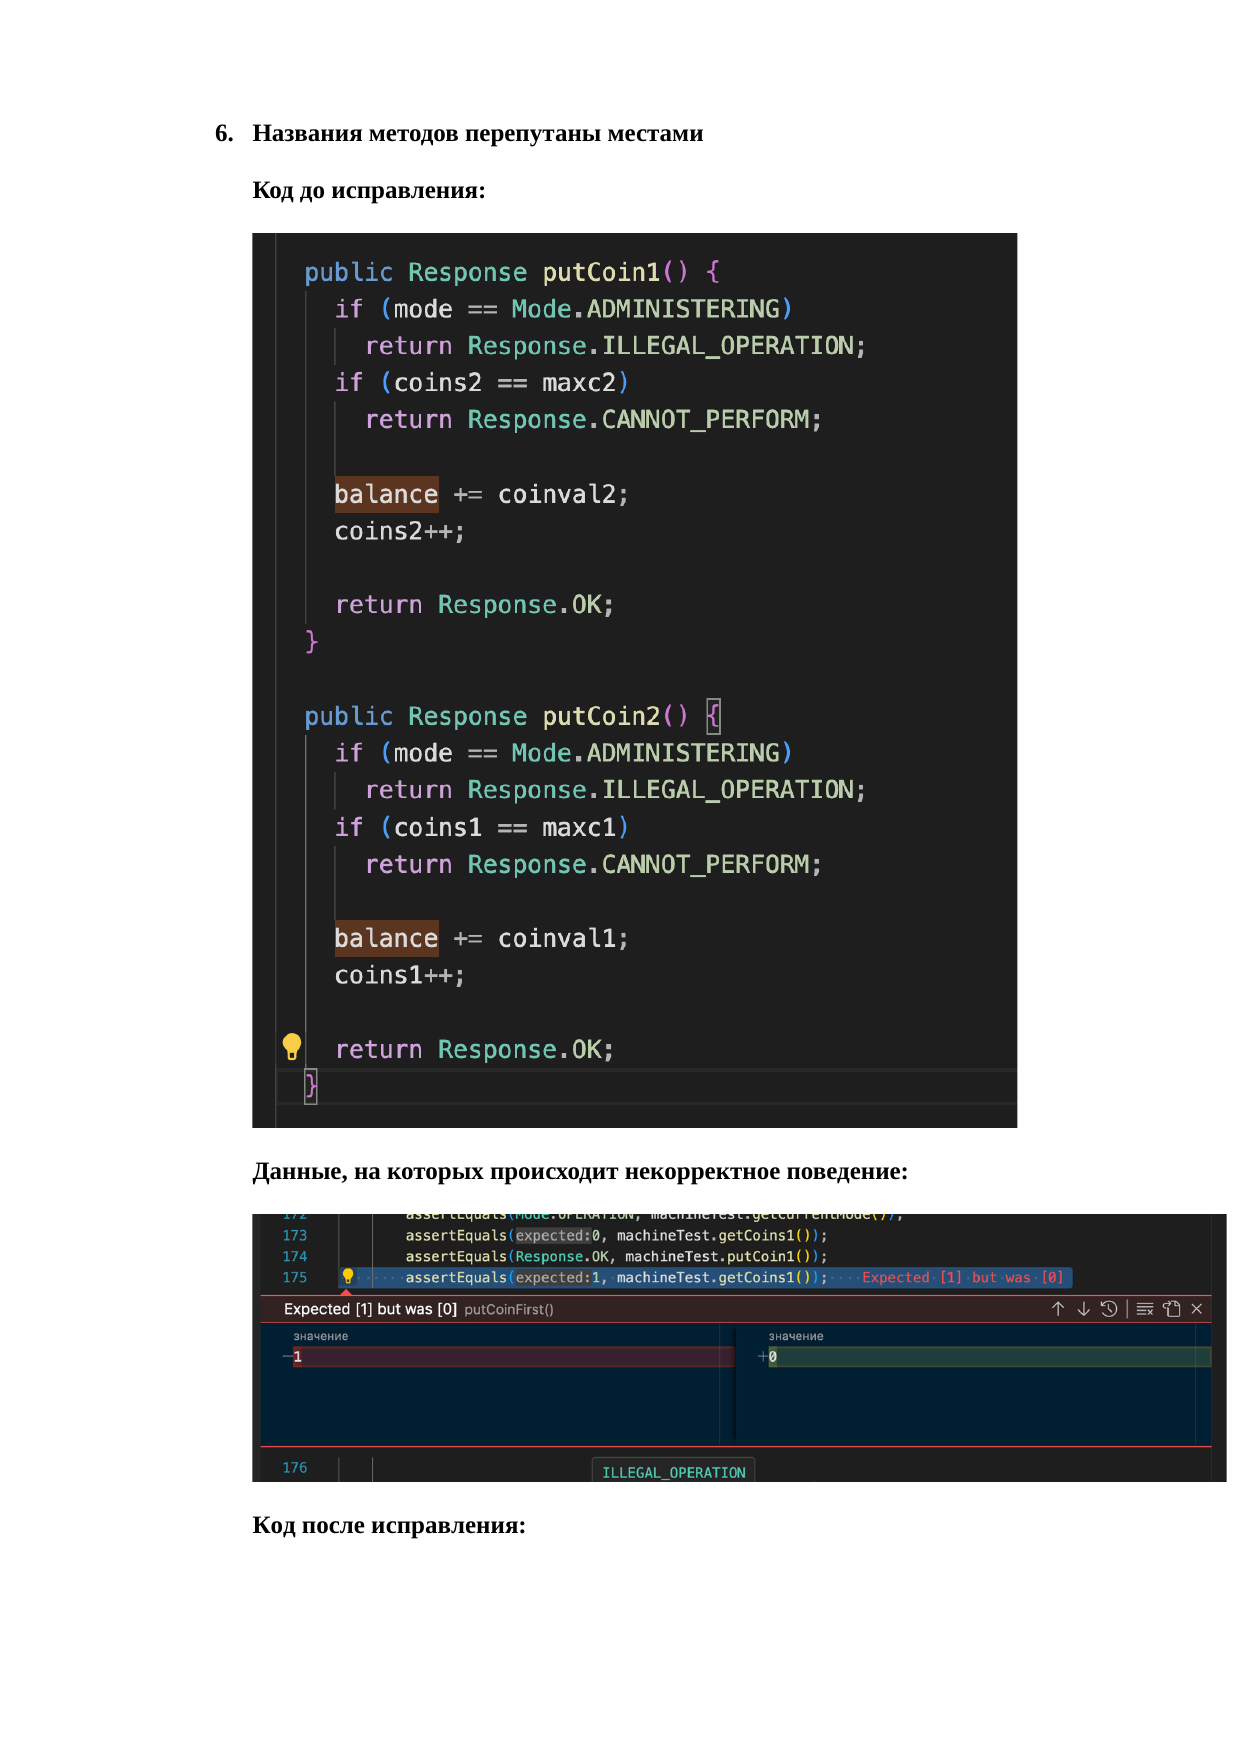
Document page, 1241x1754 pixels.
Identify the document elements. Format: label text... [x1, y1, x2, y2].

text Код после исправления: [252, 1510, 1152, 1539]
list Названия методов перепутаны местами [215, 118, 1152, 147]
picture [252, 233, 1018, 1128]
list Код до исправления: [252, 176, 1152, 204]
picture [252, 1214, 1227, 1482]
list Данные, на которых происходит некорректное поведение: [252, 1156, 1152, 1185]
